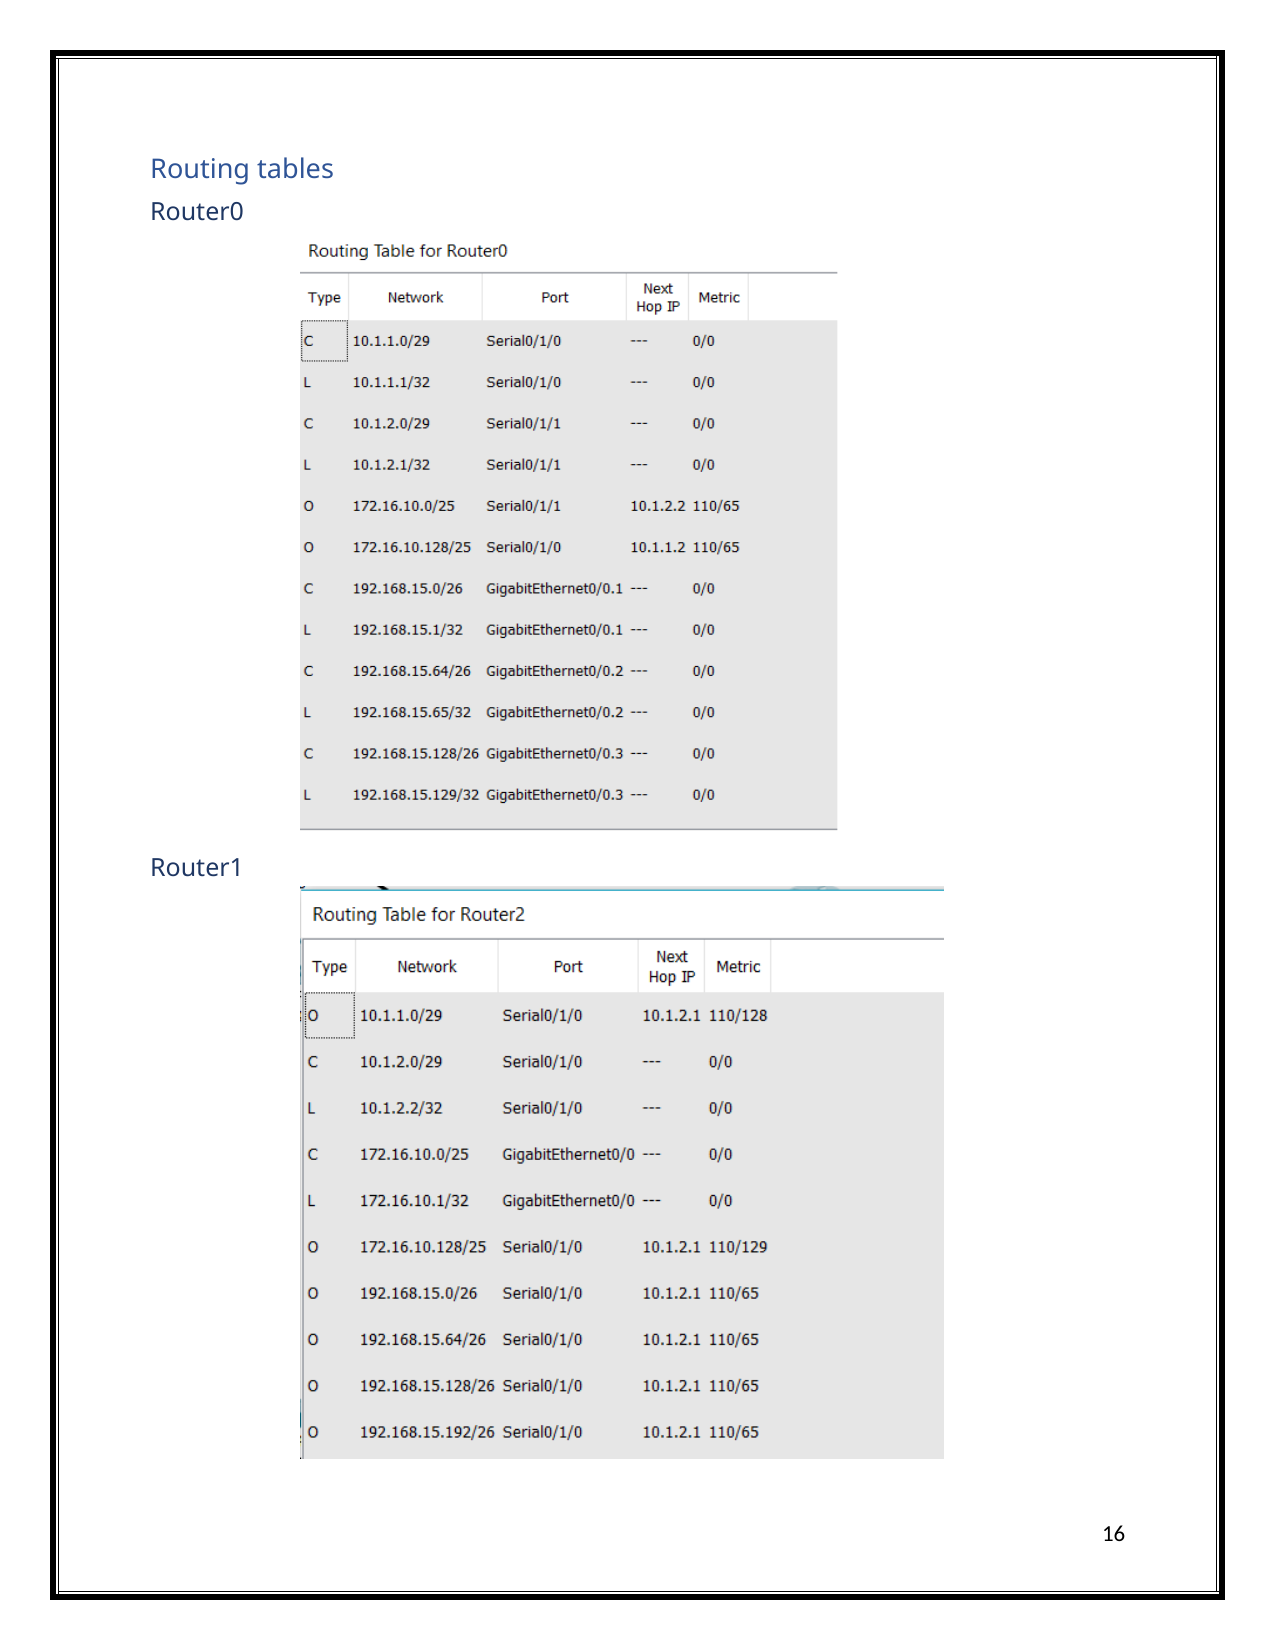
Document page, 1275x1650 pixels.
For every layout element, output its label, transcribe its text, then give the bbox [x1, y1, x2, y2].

subtitle Router1 [150, 849, 1125, 884]
subtitle Routing tables [150, 150, 1125, 187]
subtitle Router0 [150, 194, 1125, 228]
picture [300, 230, 838, 831]
picture [300, 886, 944, 1459]
